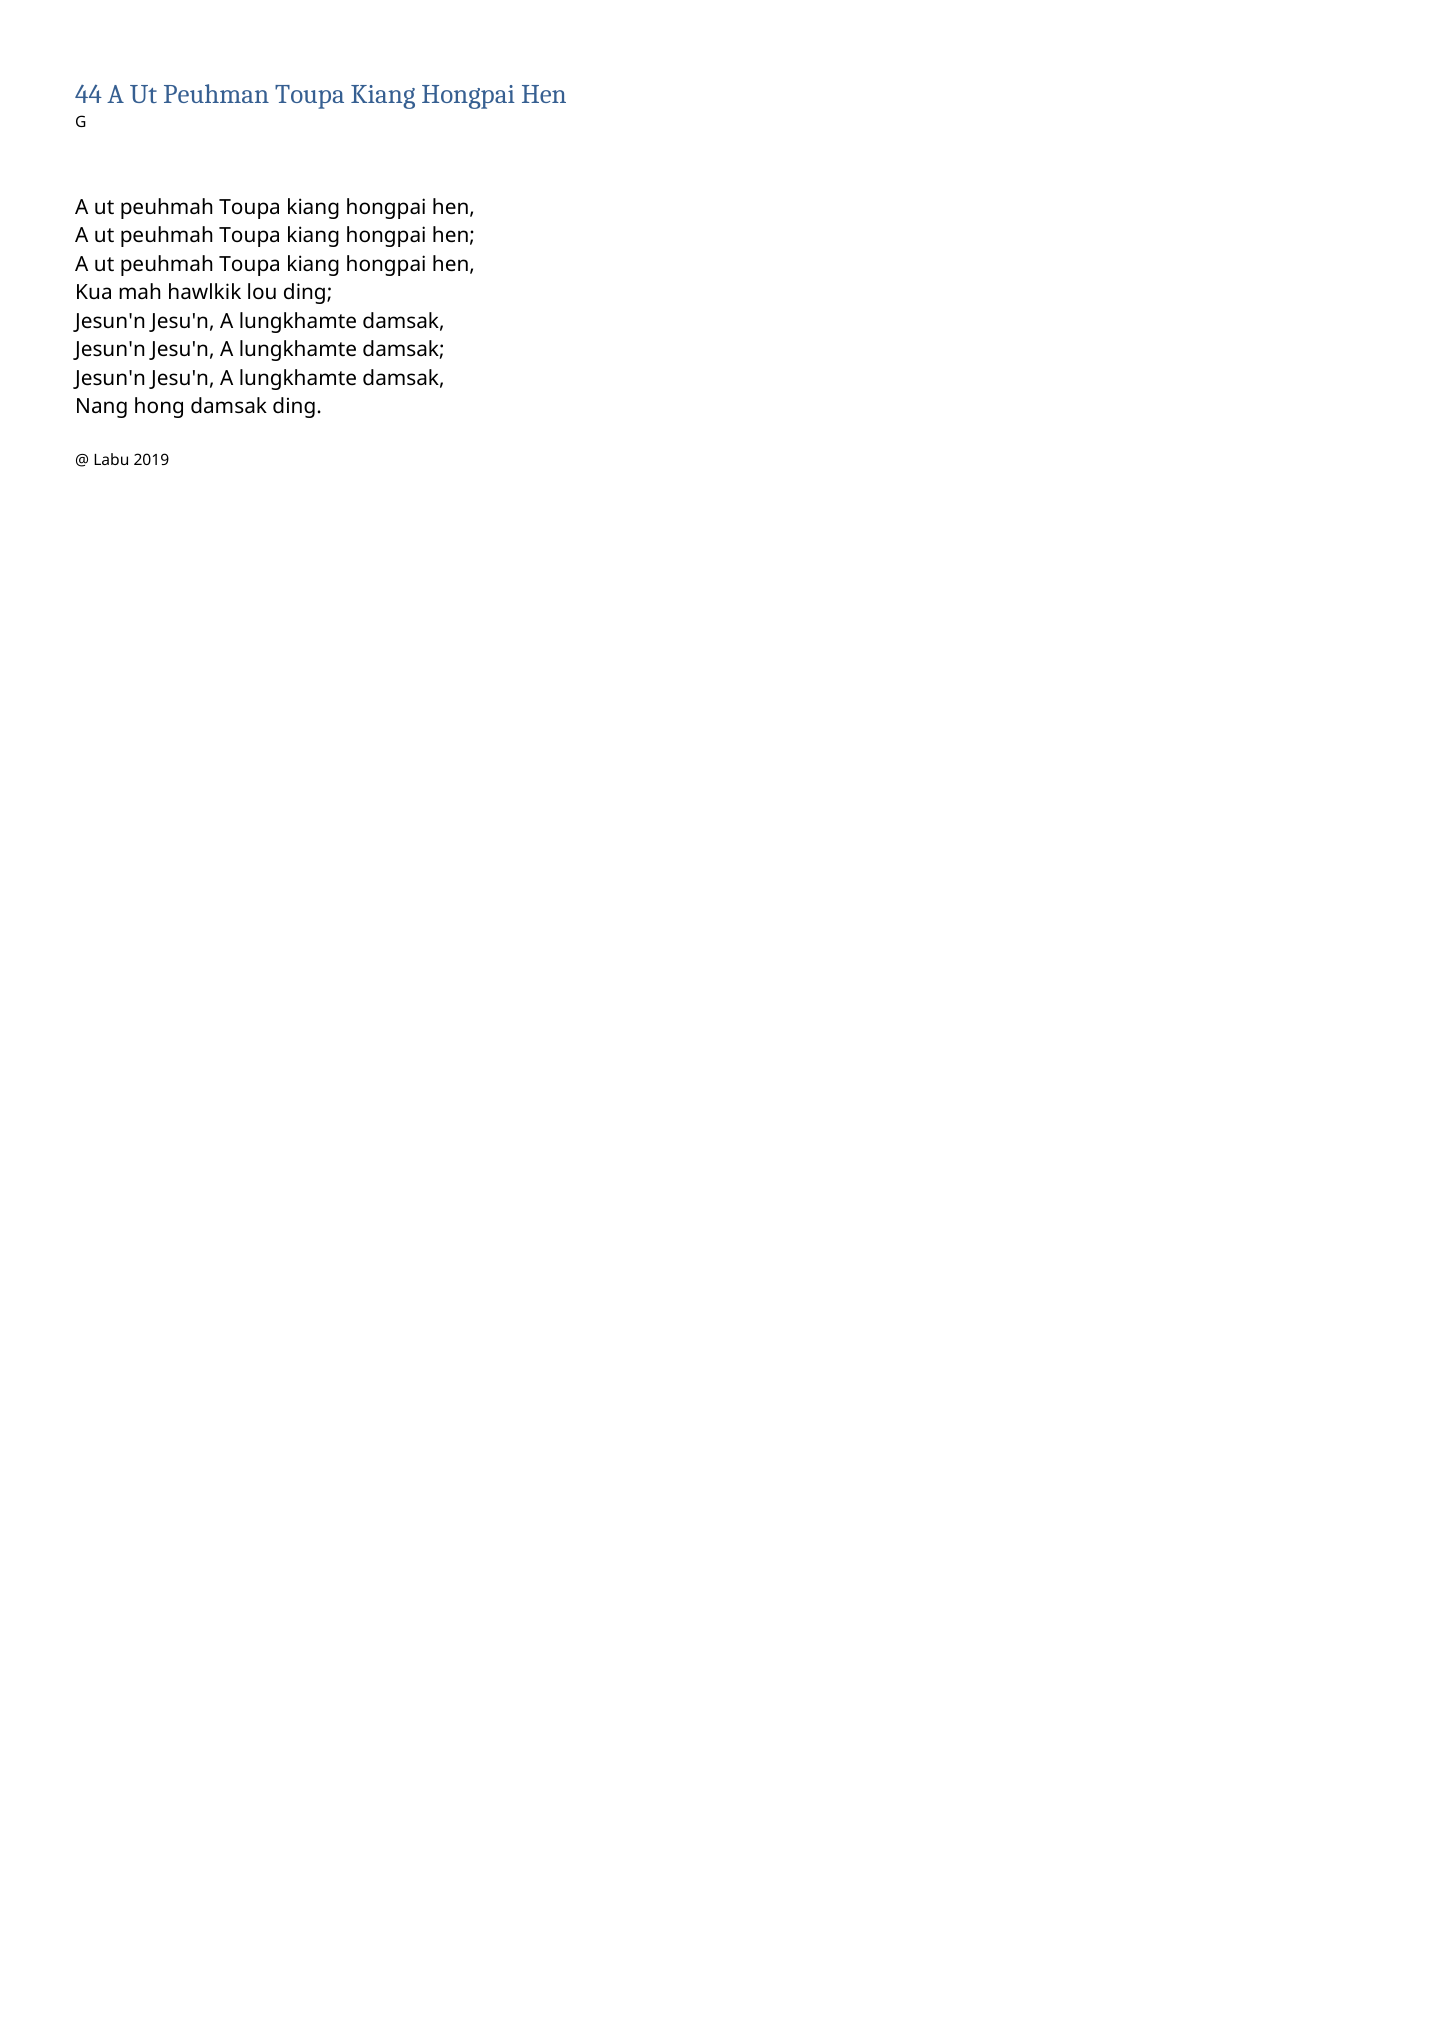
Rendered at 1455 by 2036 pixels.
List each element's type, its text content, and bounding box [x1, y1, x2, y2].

text @ Labu 2019 [75, 449, 1379, 501]
text A ut peuhmah Toupa kiang hongpai hen, A ut peuhmah Toupa kiang hongpai hen; A ut peuhmah Toupa kiang hongpai hen, Kua mah hawlkik lou ding; Jesun'n Jesu'n, A lungkhamte damsak, Jesun'n Jesu'n, A lungkhamte damsak; Jesun'n Jesu'n, A lungkhamte damsak, Nang hong damsak ding. [75, 192, 1379, 419]
text G [75, 110, 1379, 163]
subtitle 44 A Ut Peuhman Toupa Kiang Hongpai Hen [75, 79, 1379, 110]
